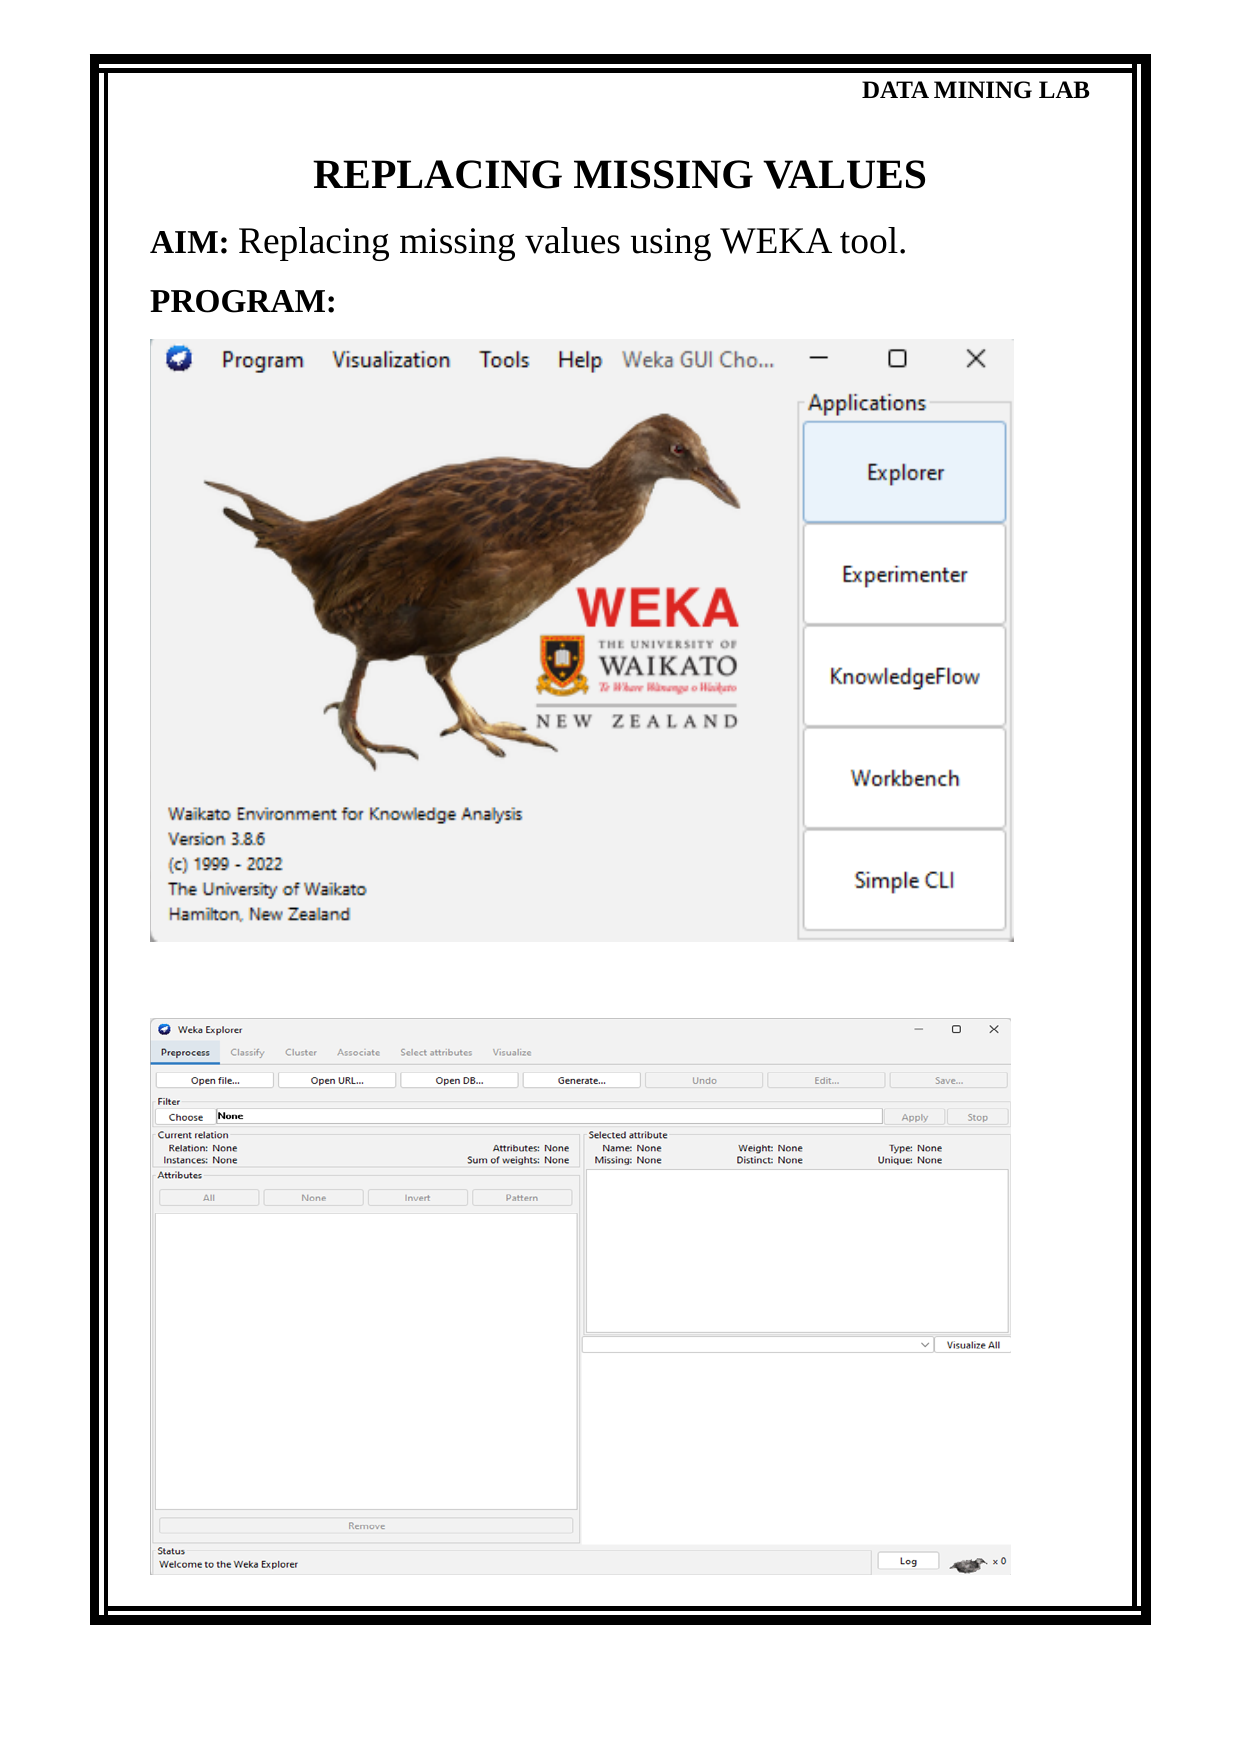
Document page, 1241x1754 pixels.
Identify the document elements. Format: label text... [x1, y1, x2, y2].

text REPLACING MISSING VALUES [150, 150, 1090, 198]
text PROGRAM: [150, 282, 1090, 320]
text AIM: Replacing missing values using WEKA tool. [150, 218, 1090, 261]
picture [150, 339, 1014, 942]
picture [150, 1018, 1011, 1575]
